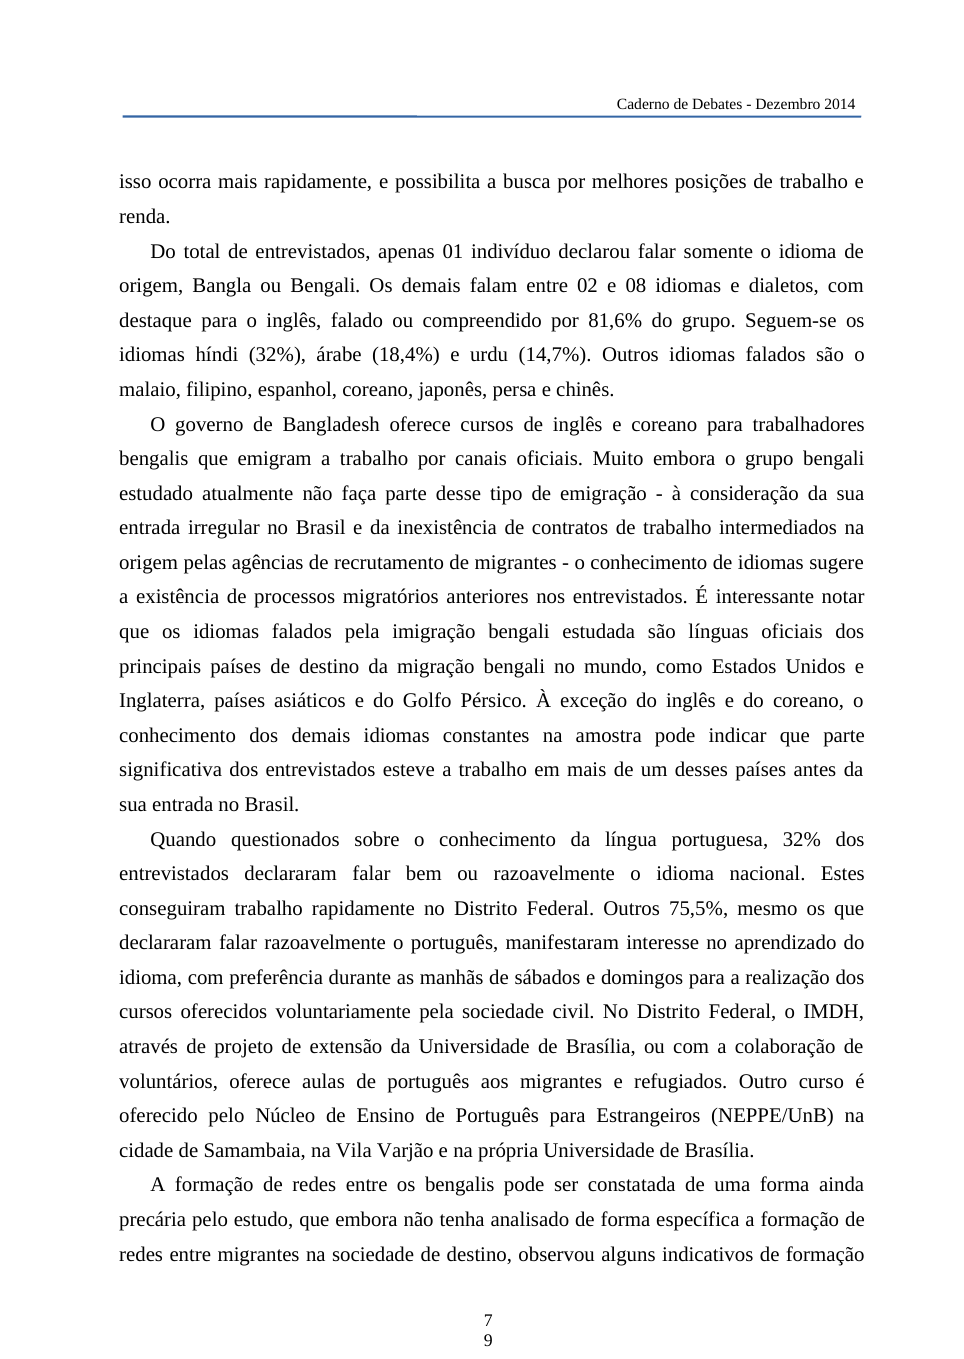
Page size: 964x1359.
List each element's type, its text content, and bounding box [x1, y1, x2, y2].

text Quando questionados sobre o conhecimento da língua portuguesa, 32% dos entrevistados declararam falar bem ou razoavelmente o idioma nacional. Estes conseguiram trabalho rapidamente no Distrito Federal. Outros 75,5%, mesmo os que declararam falar razoavelmente o português, manifestaram interesse no aprendizado do idioma, com preferência durante as manhãs de sábados e domingos para a realização dos cursos oferecidos voluntariamente pela sociedade civil. No Distrito Federal, o IMDH, através de projeto de extensão da Universidade de Brasília, ou com a colaboração de voluntários, oferece aulas de português aos migrantes e refugiados. Outro curso é oferecido pelo Núcleo de Ensino de Português para Estrangeiros (NEPPE/UnB) na cidade de Samambaia, na Vila Varjão e na própria Universidade de Brasília. [119, 827, 865, 1162]
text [119, 169, 865, 228]
text Do total de entrevistados, apenas 01 indivíduo declarou falar somente o idioma de origem, Bangla ou Bengali. Os demais falam entre 02 e 08 idiomas e dialetos, com destaque para o inglês, falado ou compreendido por 81,6% do grupo. Seguem-se os idiomas híndi (32%), árabe (18,4%) e urdu (14,7%). Outros idiomas falados são o malaio, filipino, espanhol, coreano, japonês, persa e chinês. [119, 239, 865, 401]
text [119, 1172, 865, 1266]
text O governo de Bangladesh oferece cursos de inglês e coreano para trabalhadores bengalis que emigram a trabalho por canais oficiais. Muito embora o grupo bengali estudado atualmente não faça parte desse tipo de emigração - à consideração da sua entrada irregular no Brasil e da inexistência de contratos de trabalho intermediados na origem pelas agências de recrutamento de migrantes - o conhecimento de idiomas sugere a existência de processos migratórios anteriores nos entrevistados. É interessante notar que os idiomas falados pela imigração bengali estudada são línguas oficiais dos principais países de destino da migração bengali no mundo, como Estados Unidos e Inglaterra, países asiáticos e do Golfo Pérsico. À exceção do inglês e do coreano, o conhecimento dos demais idiomas constantes na amostra pode indicar que parte significativa dos entrevistados esteve a trabalho em mais de um desses países antes da sua entrada no Brasil. [119, 412, 865, 816]
